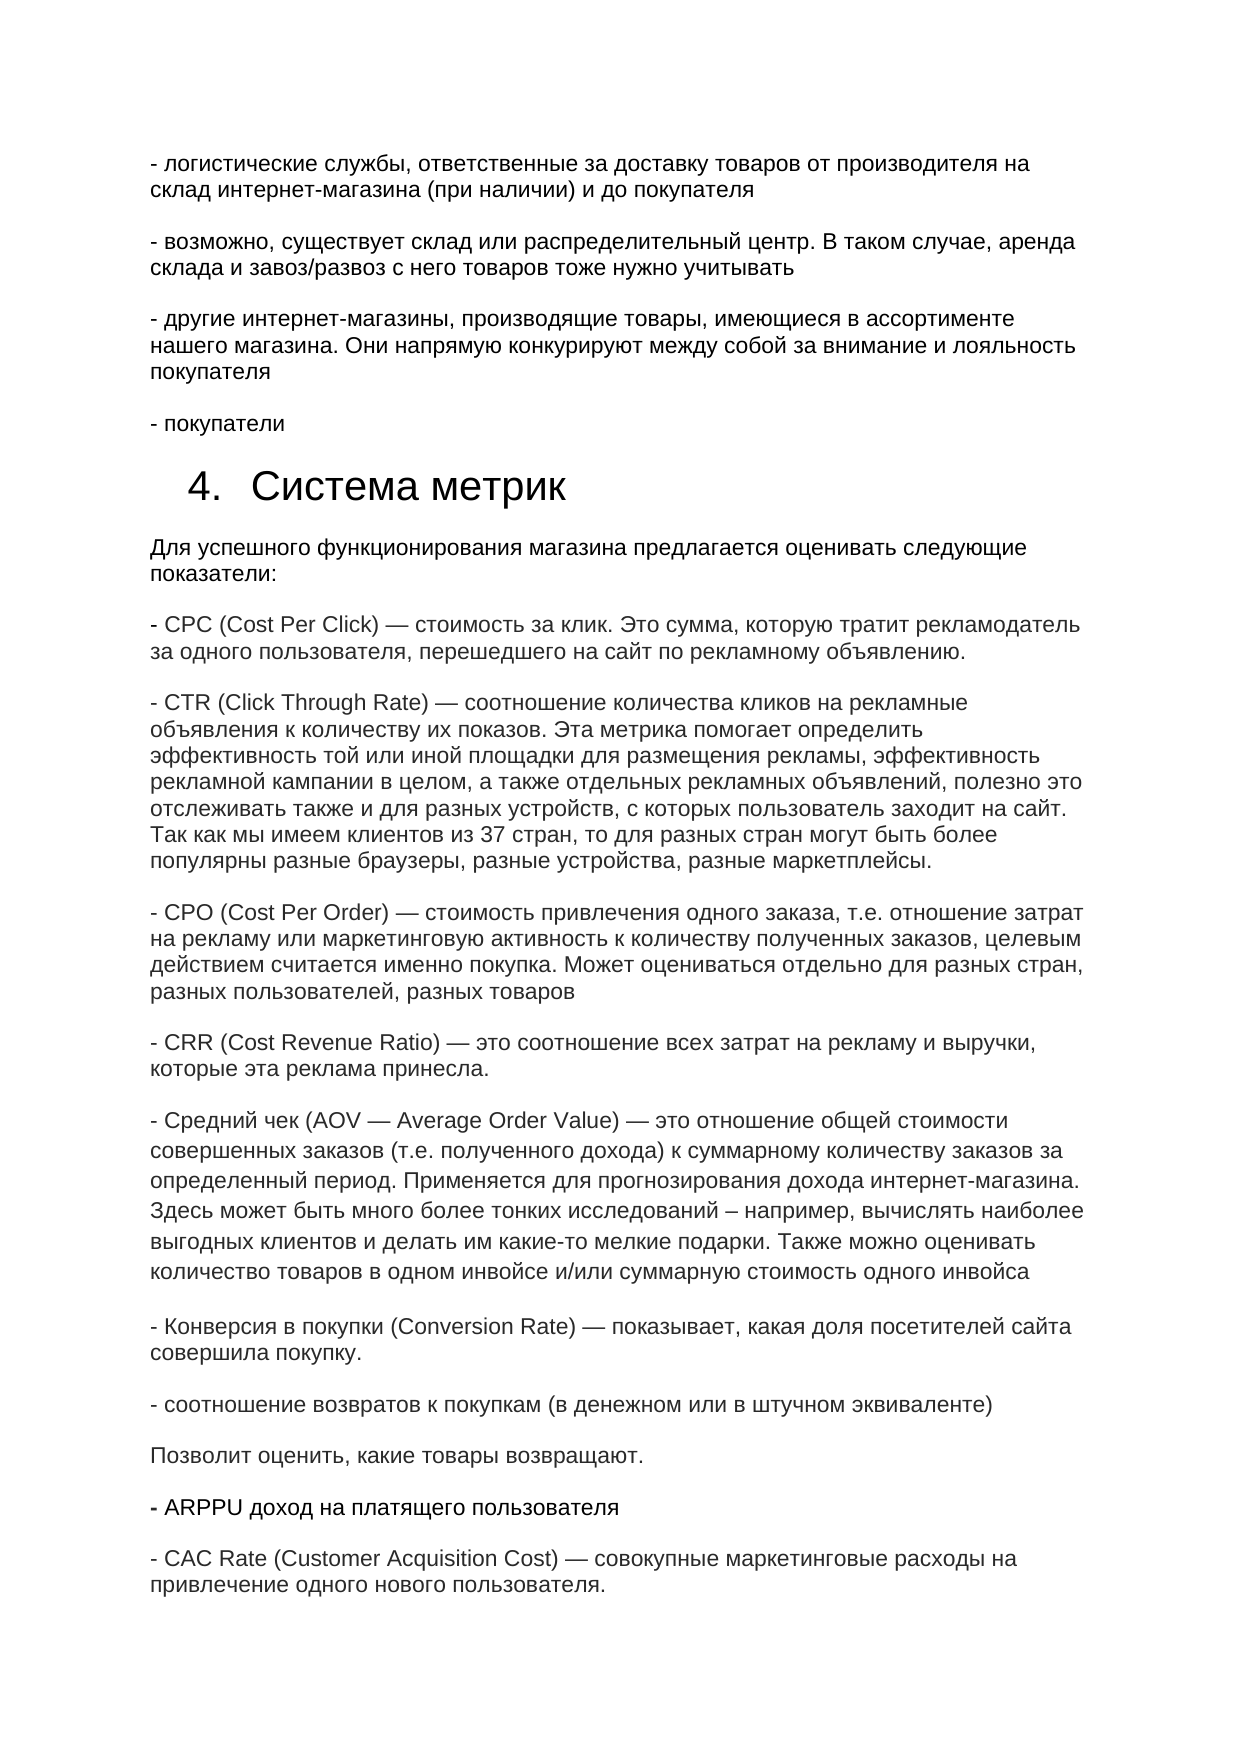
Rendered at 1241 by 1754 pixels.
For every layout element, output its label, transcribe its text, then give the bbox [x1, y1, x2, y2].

text - CPO (Cost Per Order) — стоимость привлечения одного заказа, т.е. отношение затрат на рекламу или маркетинговую активность к количеству полученных заказов, целевым действием считается именно покупка. Может оцениваться отдельно для разных стран, разных пользователей, разных товаров [150, 899, 1090, 1004]
subtitle 4. Система метрик [187, 461, 1090, 509]
text - возможно, существует склад или распределительный центр. В таком случае, аренда склада и завоз/развоз с него товаров тоже нужно учитывать [150, 228, 1090, 280]
text Здесь может быть много более тонких исследований – например, вычислять наиболее выгодных клиентов и делать им какие-то мелкие подарки. Также можно оценивать количество товаров в одном инвойсе и/или суммарную стоимость одного инвойса [150, 1197, 1090, 1284]
text - Средний чек (AOV — Average Order Value) — это отношение общей стоимости совершенных заказов (т.е. полученного дохода) к суммарному количеству заказов за определенный период. Применяется для прогнозирования дохода интернет-магазина. [150, 1107, 1090, 1193]
text Для успешного функционирования магазина предлагается оценивать следующие показатели: [150, 534, 1090, 586]
text - Конверсия в покупки (Conversion Rate) — показывает, какая доля посетителей сайта совершила покупку. [150, 1313, 1090, 1366]
text - CRR (Cost Revenue Ratio) — это соотношение всех затрат на рекламу и выручки, которые эта реклама принесла. [150, 1029, 1090, 1082]
text - логистические службы, ответственные за доставку товаров от производителя на склад интернет-магазина (при наличии) и до покупателя [150, 150, 1090, 203]
text - ARPPU доход на платящего пользователя [150, 1493, 1090, 1520]
text Позволит оценить, какие товары возвращают. [150, 1442, 1090, 1468]
text - другие интернет-магазины, производящие товары, имеющиеся в ассортименте нашего магазина. Они напрямую конкурируют между собой за внимание и лояльность покупателя [150, 305, 1090, 384]
text - CTR (Click Through Rate) — соотношение количества кликов на рекламные объявления к количеству их показов. Эта метрика помогает определить эффективность той или иной площадки для размещения рекламы, эффективность рекламной кампании в целом, а также отдельных рекламных объявлений, полезно это отслеживать также и для разных устройств, с которых пользователь заходит на сайт. Так как мы имеем клиентов из 37 стран, то для разных стран могут быть более популярны разные браузеры, разные устройства, разные маркетплейсы. [150, 689, 1090, 874]
text - покупатели [150, 409, 1090, 436]
text - САС Rate (Customer Acquisition Cost) — совокупные маркетинговые расходы на привлечение одного нового пользователя. [150, 1545, 1090, 1597]
text - соотношение возвратов к покупкам (в денежном или в штучном эквиваленте) [150, 1391, 1090, 1417]
text - CPC (Cost Per Click) — стоимость за клик. Это сумма, которую тратит рекламодатель за одного пользователя, перешедшего на сайт по рекламному объявлению. [150, 611, 1090, 664]
